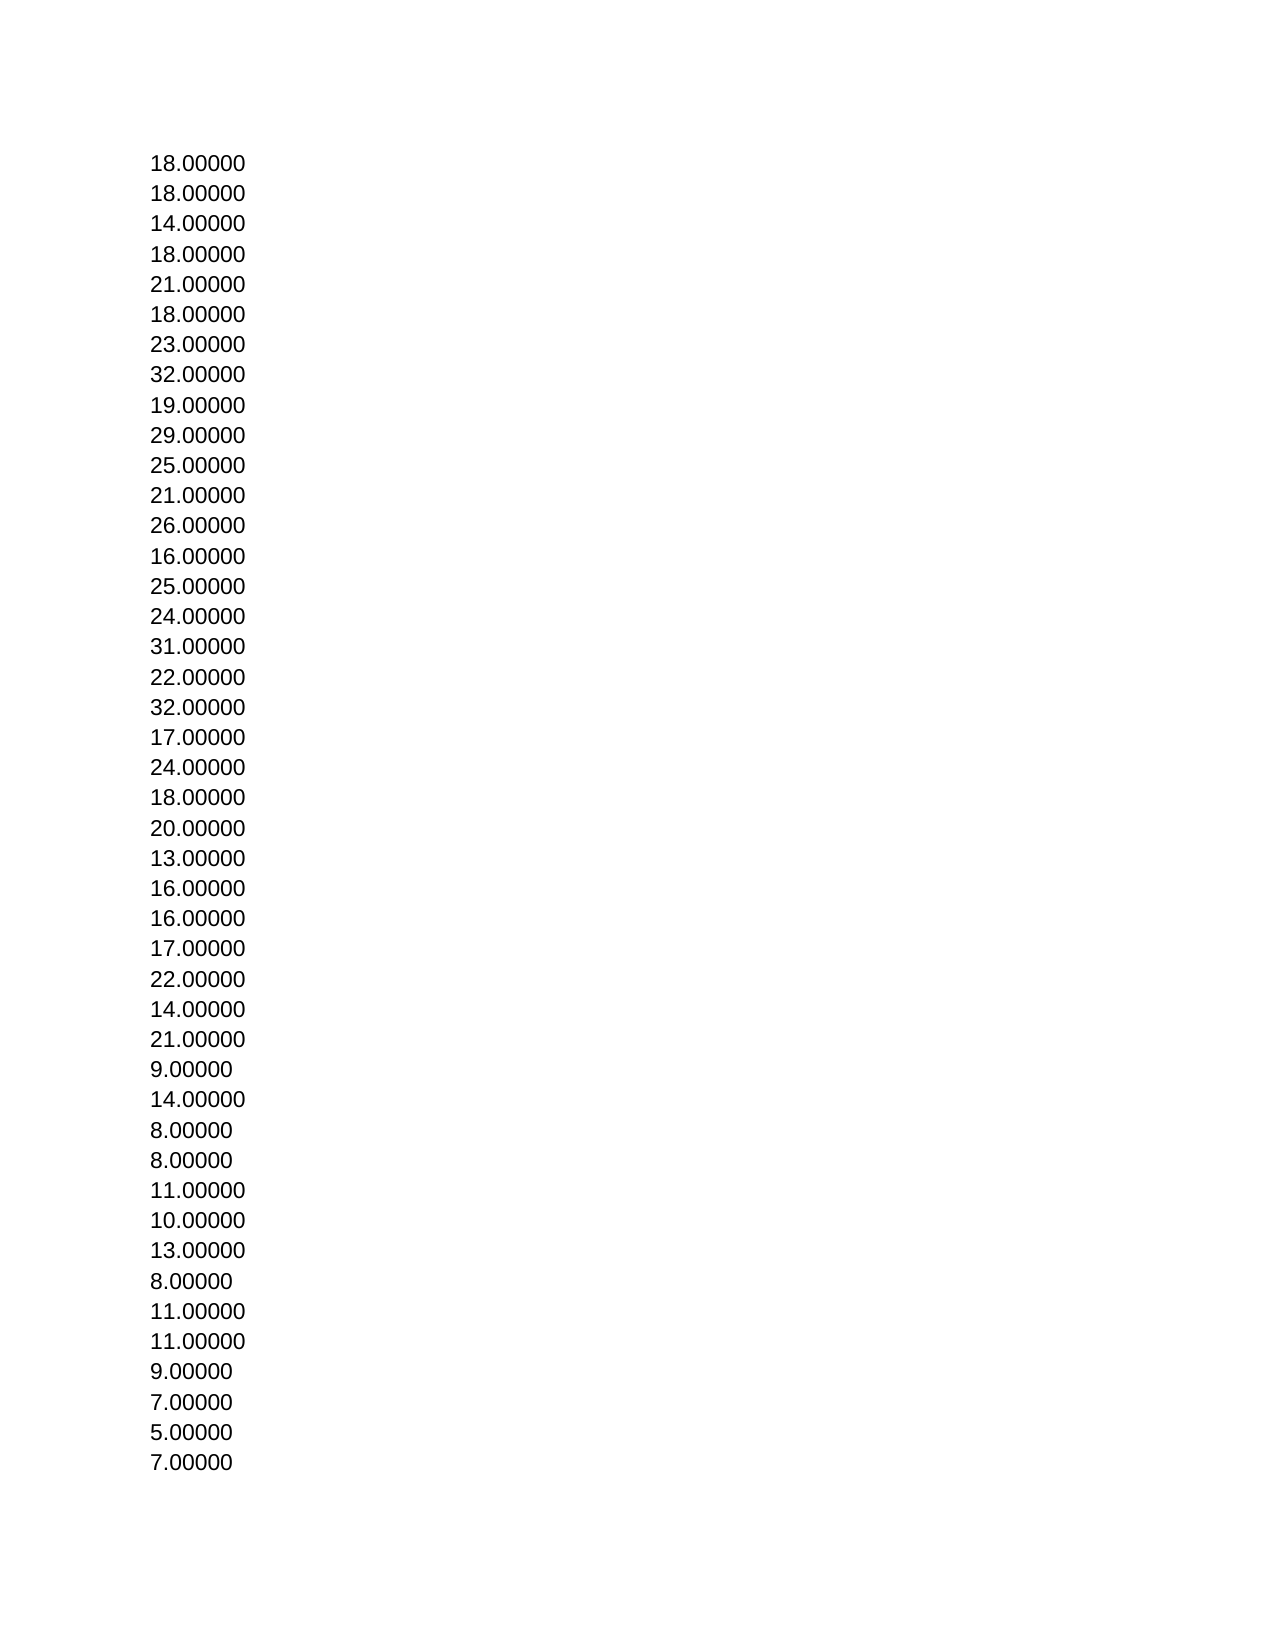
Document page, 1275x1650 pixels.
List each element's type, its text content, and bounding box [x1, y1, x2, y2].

text 23.00000 [150, 331, 1125, 358]
text 19.00000 [150, 392, 1125, 418]
text 9.00000 [150, 1358, 1125, 1385]
text 18.00000 [150, 301, 1125, 327]
text 25.00000 [150, 452, 1125, 478]
text 14.00000 [150, 996, 1125, 1022]
text 11.00000 [150, 1328, 1125, 1354]
text 10.00000 [150, 1207, 1125, 1234]
text 8.00000 [150, 1147, 1125, 1173]
text 8.00000 [150, 1268, 1125, 1294]
text 13.00000 [150, 1237, 1125, 1264]
text 11.00000 [150, 1177, 1125, 1203]
text 21.00000 [150, 482, 1125, 509]
text 18.00000 [150, 150, 1125, 176]
text 9.00000 [150, 1056, 1125, 1083]
text 13.00000 [150, 845, 1125, 871]
text 16.00000 [150, 905, 1125, 932]
text 21.00000 [150, 271, 1125, 297]
text 16.00000 [150, 543, 1125, 569]
text 11.00000 [150, 1298, 1125, 1324]
text 29.00000 [150, 422, 1125, 448]
text 21.00000 [150, 1026, 1125, 1052]
text 32.00000 [150, 694, 1125, 720]
text 7.00000 [150, 1449, 1125, 1475]
text 31.00000 [150, 633, 1125, 660]
text 24.00000 [150, 603, 1125, 629]
text 18.00000 [150, 241, 1125, 267]
text 5.00000 [150, 1419, 1125, 1445]
text 17.00000 [150, 724, 1125, 750]
text 20.00000 [150, 814, 1125, 841]
text 18.00000 [150, 180, 1125, 207]
text 24.00000 [150, 754, 1125, 781]
text 8.00000 [150, 1117, 1125, 1143]
text 26.00000 [150, 512, 1125, 539]
text 22.00000 [150, 966, 1125, 992]
text 14.00000 [150, 210, 1125, 237]
text 14.00000 [150, 1086, 1125, 1113]
text 32.00000 [150, 361, 1125, 388]
text 17.00000 [150, 935, 1125, 962]
text 7.00000 [150, 1388, 1125, 1415]
text 16.00000 [150, 875, 1125, 901]
text 22.00000 [150, 663, 1125, 690]
text 18.00000 [150, 784, 1125, 811]
text 25.00000 [150, 573, 1125, 599]
